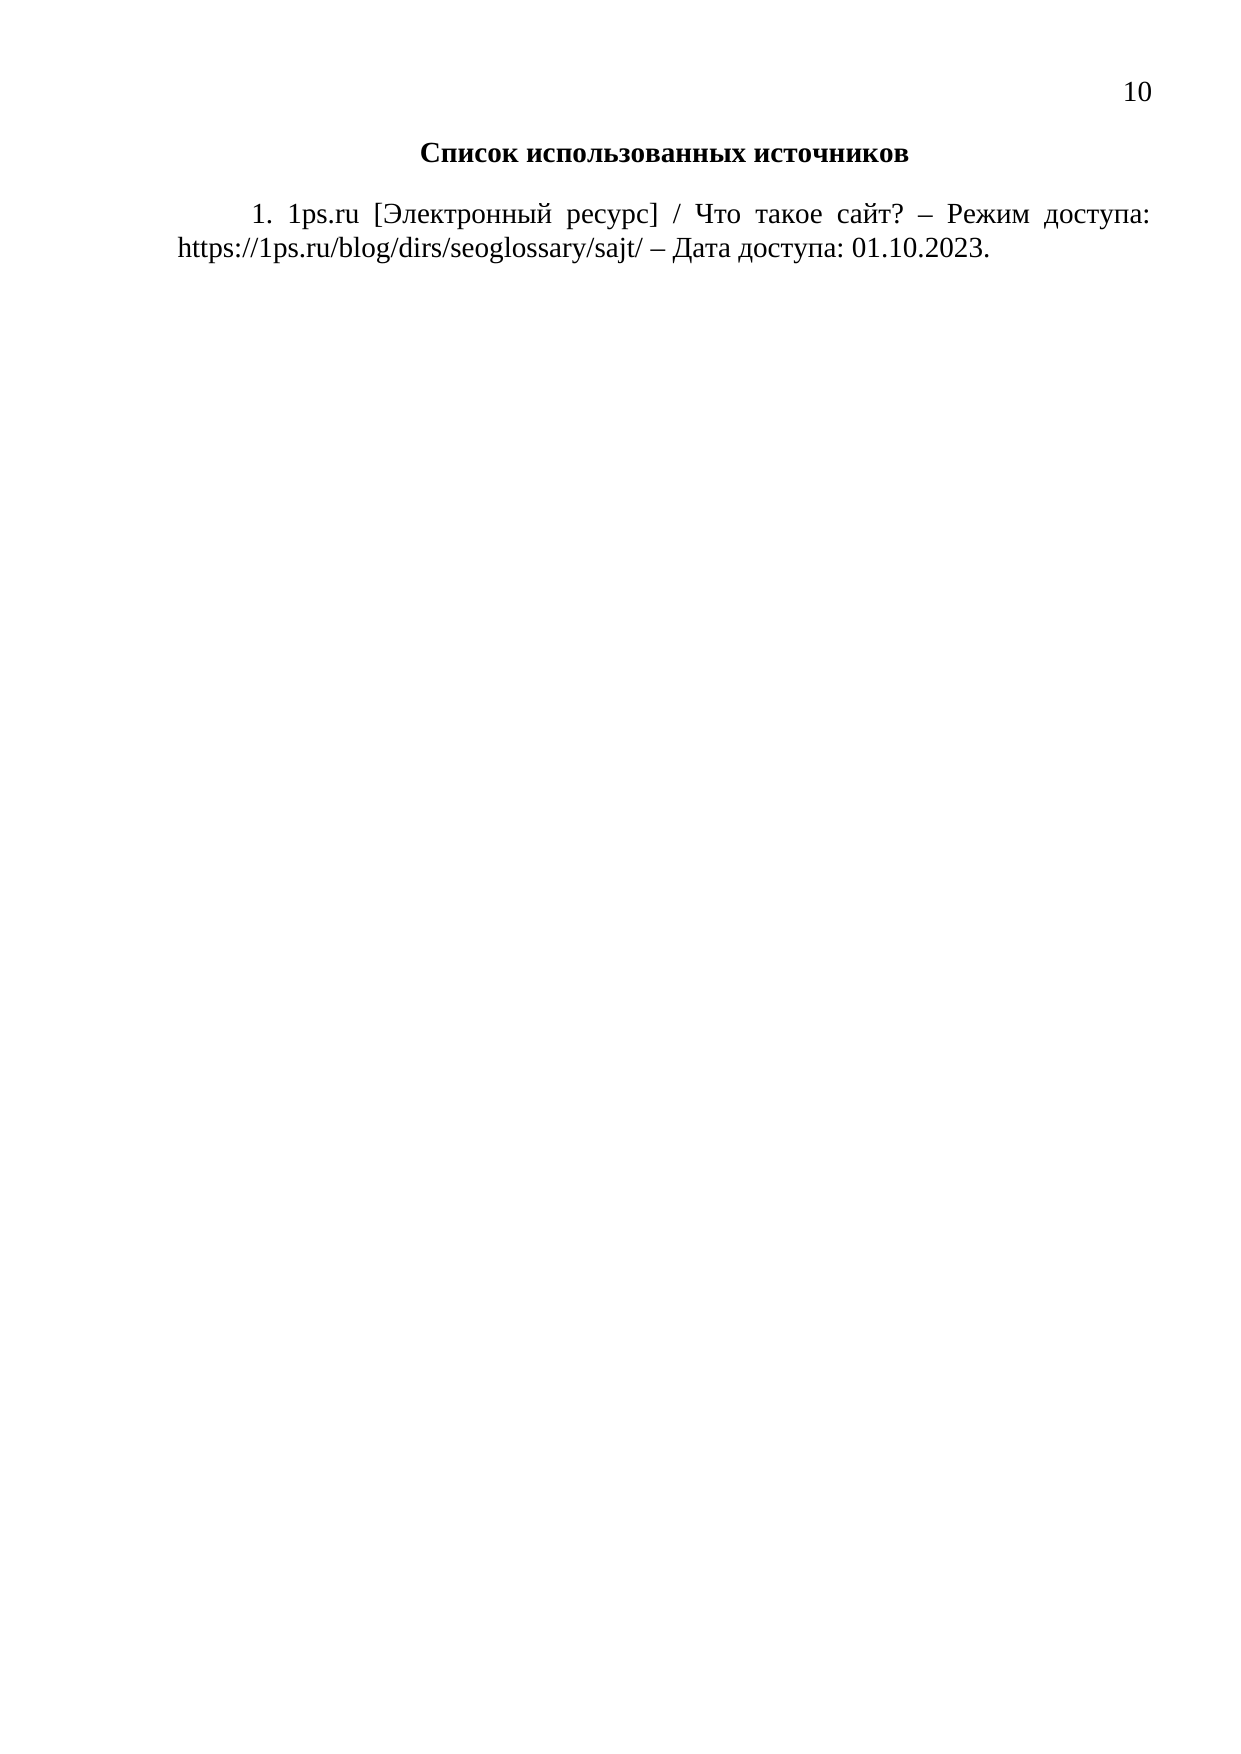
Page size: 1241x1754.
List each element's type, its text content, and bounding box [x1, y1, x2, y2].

text 1. 1ps.ru [Электронный ресурс] / Что такое сайт? – Режим доступа: https://1ps.ru/blog/dirs/seoglossary/sajt/ – Дата доступа: 01.10.2023. [177, 196, 1152, 263]
subtitle Список использованных источников [177, 135, 1152, 169]
